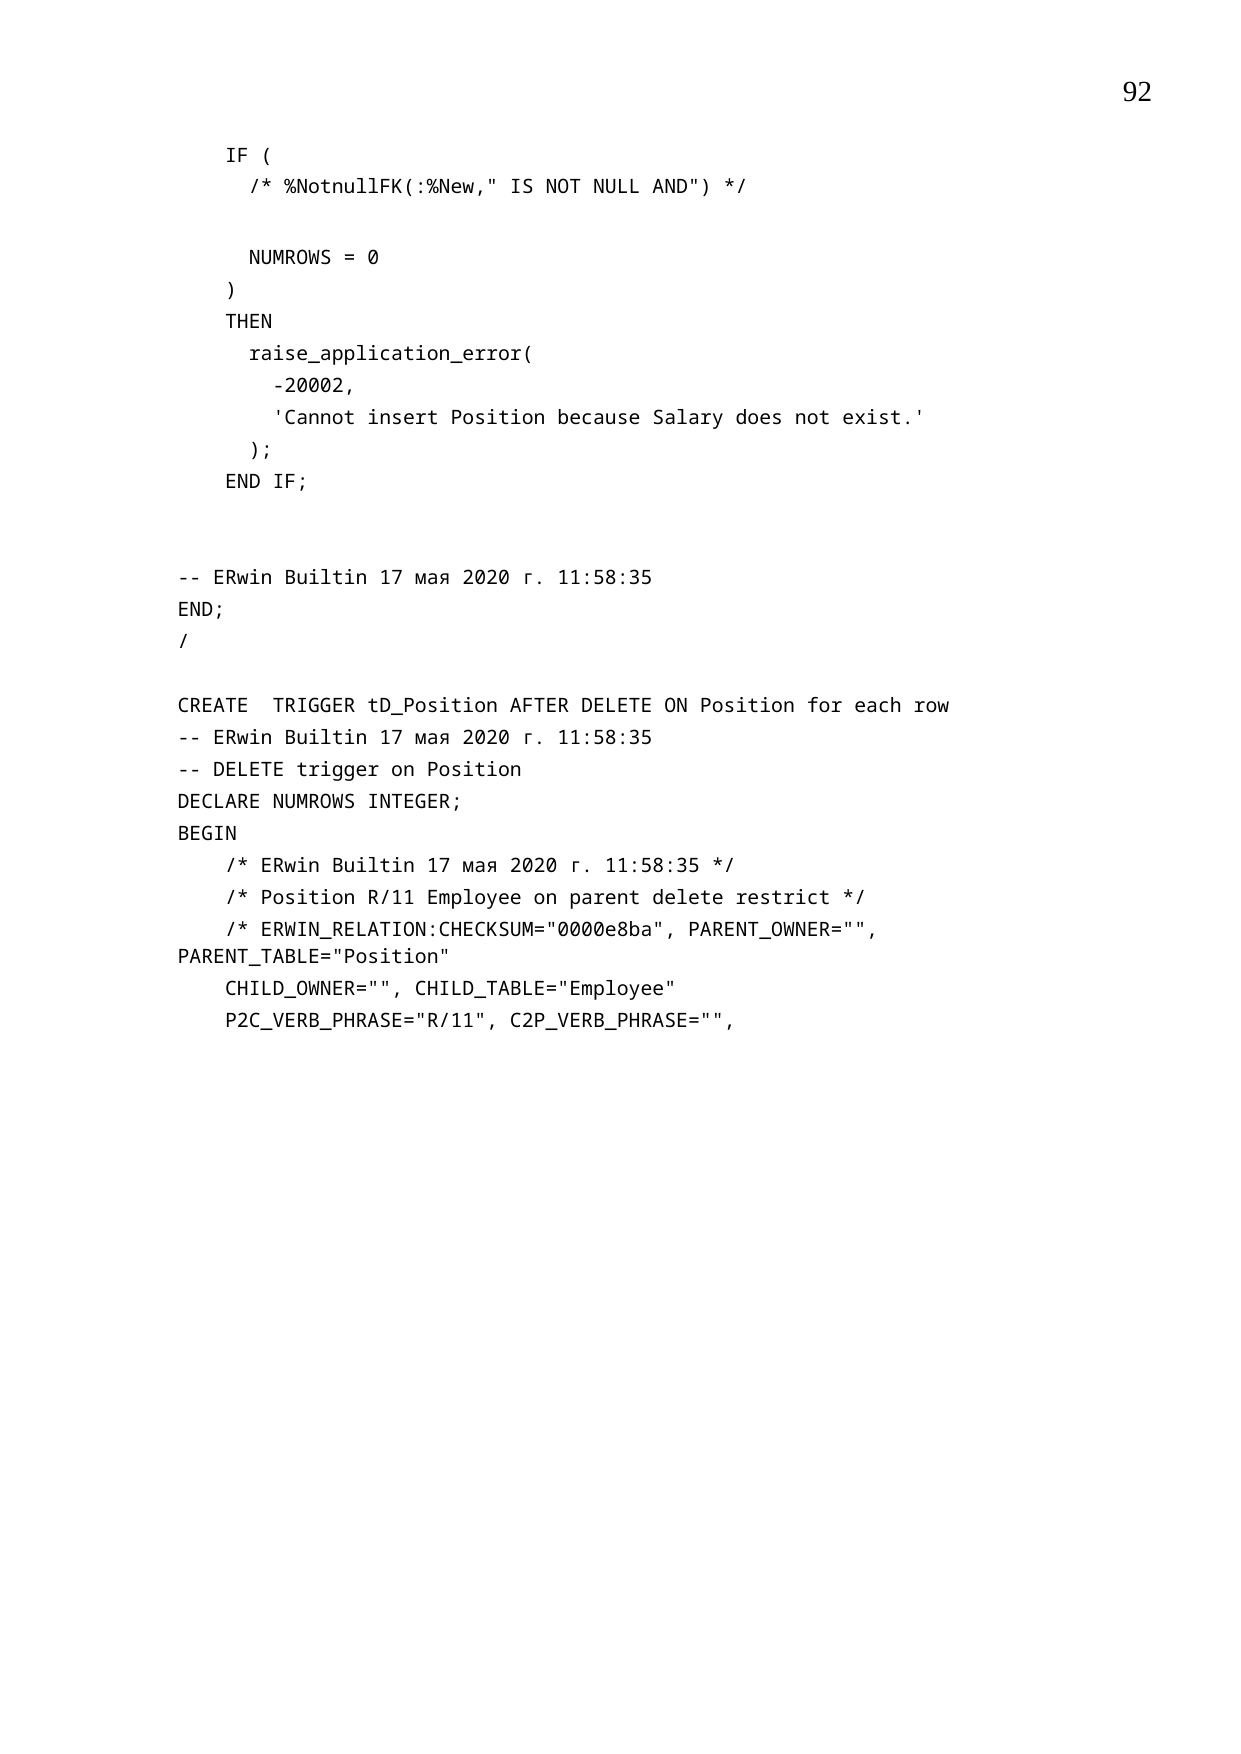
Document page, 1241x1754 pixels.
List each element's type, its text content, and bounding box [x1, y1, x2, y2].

text /* ERwin Builtin 17 мая 2020 г. 11:58:35 */ [177, 851, 1152, 878]
text CREATE TRIGGER tD_Position AFTER DELETE ON Position for each row [177, 691, 1152, 718]
text DECLARE NUMROWS INTEGER; [177, 787, 1152, 814]
text BEGIN [177, 819, 1152, 846]
text -- ERwin Builtin 17 мая 2020 г. 11:58:35 [177, 723, 1152, 750]
text P2C_VERB_PHRASE="R/11", C2P_VERB_PHRASE="", [177, 1006, 1152, 1033]
text /* Position R/11 Employee on parent delete restrict */ [177, 883, 1152, 910]
text -20002, [177, 371, 1152, 398]
text /* %NotnullFK(:%New," IS NOT NULL AND") */ [177, 173, 1152, 200]
text NUMROWS = 0 [177, 243, 1152, 270]
text 'Cannot insert Position because Salary does not exist.' [177, 403, 1152, 430]
text THEN [177, 307, 1152, 334]
text IF ( [177, 141, 1152, 168]
text -- DELETE trigger on Position [177, 755, 1152, 782]
text CHILD_OWNER="", CHILD_TABLE="Employee" [177, 974, 1152, 1001]
text raise_application_error( [177, 339, 1152, 366]
text END IF; [177, 467, 1152, 494]
text /* ERWIN_RELATION:CHECKSUM="0000e8ba", PARENT_OWNER="", PARENT_TABLE="Position" [177, 915, 1152, 969]
text ); [177, 435, 1152, 462]
text ) [177, 275, 1152, 302]
text -- ERwin Builtin 17 мая 2020 г. 11:58:35 [177, 563, 1152, 590]
text END; [177, 595, 1152, 622]
text / [177, 627, 1152, 654]
